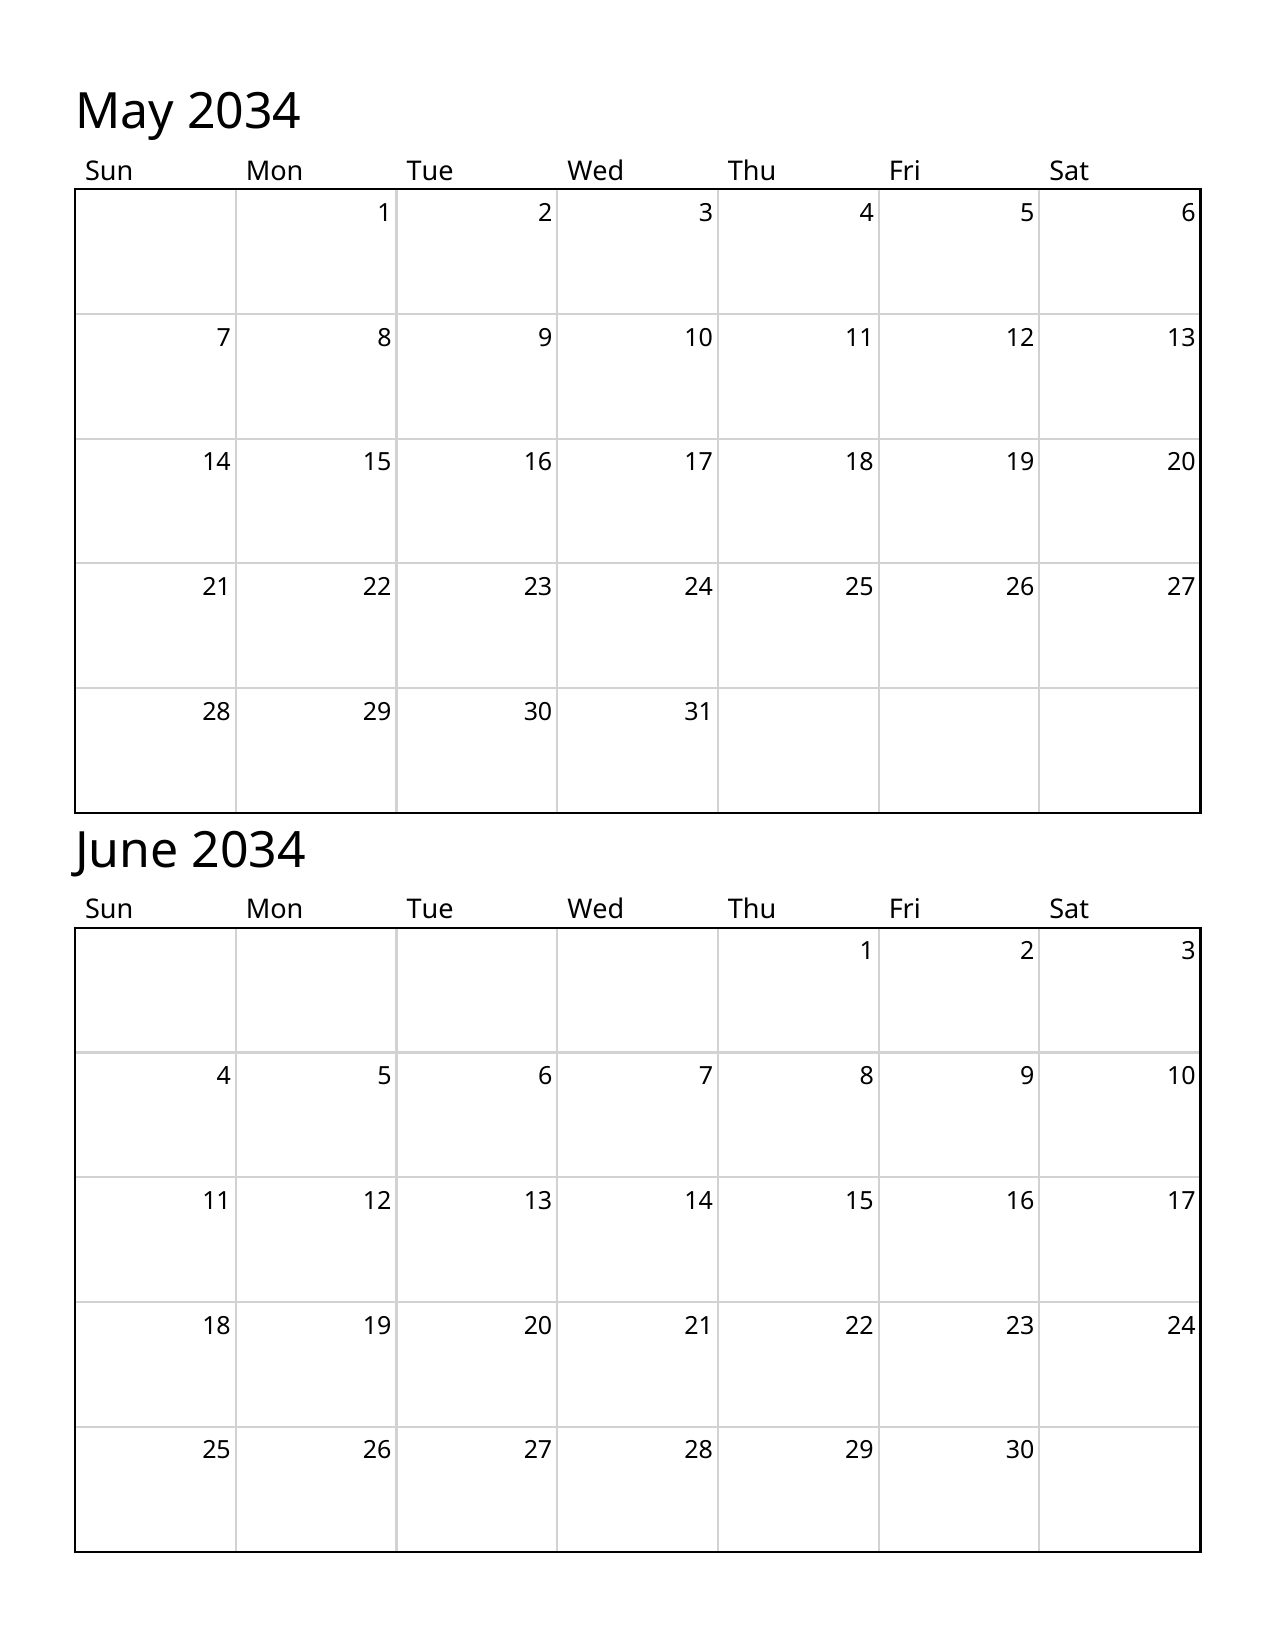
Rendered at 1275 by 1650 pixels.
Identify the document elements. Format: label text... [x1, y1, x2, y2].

table_cell [1040, 1428, 1199, 1551]
table_cell 29 [719, 1428, 878, 1551]
table_cell 27 [398, 1428, 556, 1551]
table_cell 6 [398, 1054, 556, 1176]
table_cell 5 [237, 1054, 395, 1176]
table_header 3 [558, 190, 717, 313]
table_cell 24 [558, 564, 717, 687]
table_cell 10 [558, 315, 717, 437]
table_cell 31 [558, 689, 717, 812]
table_cell 25 [719, 564, 878, 687]
text Sun Mon Tue Wed Thu Fri Sat [85, 151, 1214, 188]
table_cell 18 [76, 1303, 235, 1426]
table_cell 15 [719, 1178, 878, 1301]
table_cell [1040, 689, 1199, 812]
table_cell 27 [1040, 564, 1199, 687]
table_cell 21 [76, 564, 235, 687]
table_header [76, 929, 235, 1051]
table_cell 16 [398, 440, 556, 562]
table_cell 26 [237, 1428, 395, 1551]
subtitle June 2034 [75, 814, 1214, 882]
table_cell 18 [719, 440, 878, 562]
text Sun Mon Tue Wed Thu Fri Sat [85, 890, 1214, 927]
table_cell 11 [719, 315, 878, 437]
table_cell 14 [76, 440, 235, 562]
table_header [558, 929, 717, 1051]
table_cell 26 [880, 564, 1038, 687]
table_cell 13 [1040, 315, 1199, 437]
table_header [76, 190, 235, 313]
table_cell 19 [237, 1303, 395, 1426]
table_cell 23 [880, 1303, 1038, 1426]
table_cell 16 [880, 1178, 1038, 1301]
table_header 2 [398, 190, 556, 313]
table_cell 30 [880, 1428, 1038, 1551]
table_cell 11 [76, 1178, 235, 1301]
table_cell [719, 689, 878, 812]
table_cell 7 [558, 1054, 717, 1176]
table_cell 8 [719, 1054, 878, 1176]
table_cell 29 [237, 689, 395, 812]
table_header 5 [880, 190, 1038, 313]
table_cell 19 [880, 440, 1038, 562]
table_cell 10 [1040, 1054, 1199, 1176]
table_cell 7 [76, 315, 235, 437]
table_header [398, 929, 556, 1051]
table_cell 17 [558, 440, 717, 562]
table_cell 20 [1040, 440, 1199, 562]
table_cell 8 [237, 315, 395, 437]
table_cell 17 [1040, 1178, 1199, 1301]
table_cell 25 [76, 1428, 235, 1551]
table_header 3 [1040, 929, 1199, 1051]
table_header 4 [719, 190, 878, 313]
table_cell 22 [237, 564, 395, 687]
table_cell 30 [398, 689, 556, 812]
table_header [237, 929, 395, 1051]
table_cell 12 [880, 315, 1038, 437]
table_header 2 [880, 929, 1038, 1051]
table_cell 22 [719, 1303, 878, 1426]
table_cell 20 [398, 1303, 556, 1426]
table_cell 14 [558, 1178, 717, 1301]
table_cell [880, 689, 1038, 812]
table_cell 12 [237, 1178, 395, 1301]
table_cell 9 [880, 1054, 1038, 1176]
table_cell 4 [76, 1054, 235, 1176]
table_cell 21 [558, 1303, 717, 1426]
subtitle May 2034 [75, 75, 1214, 143]
table_header 1 [719, 929, 878, 1051]
table_cell 23 [398, 564, 556, 687]
table_cell 9 [398, 315, 556, 437]
table_cell 13 [398, 1178, 556, 1301]
table_cell 28 [558, 1428, 717, 1551]
table_header 6 [1040, 190, 1199, 313]
table_cell 15 [237, 440, 395, 562]
table_cell 28 [76, 689, 235, 812]
table_header 1 [237, 190, 395, 313]
table_cell 24 [1040, 1303, 1199, 1426]
